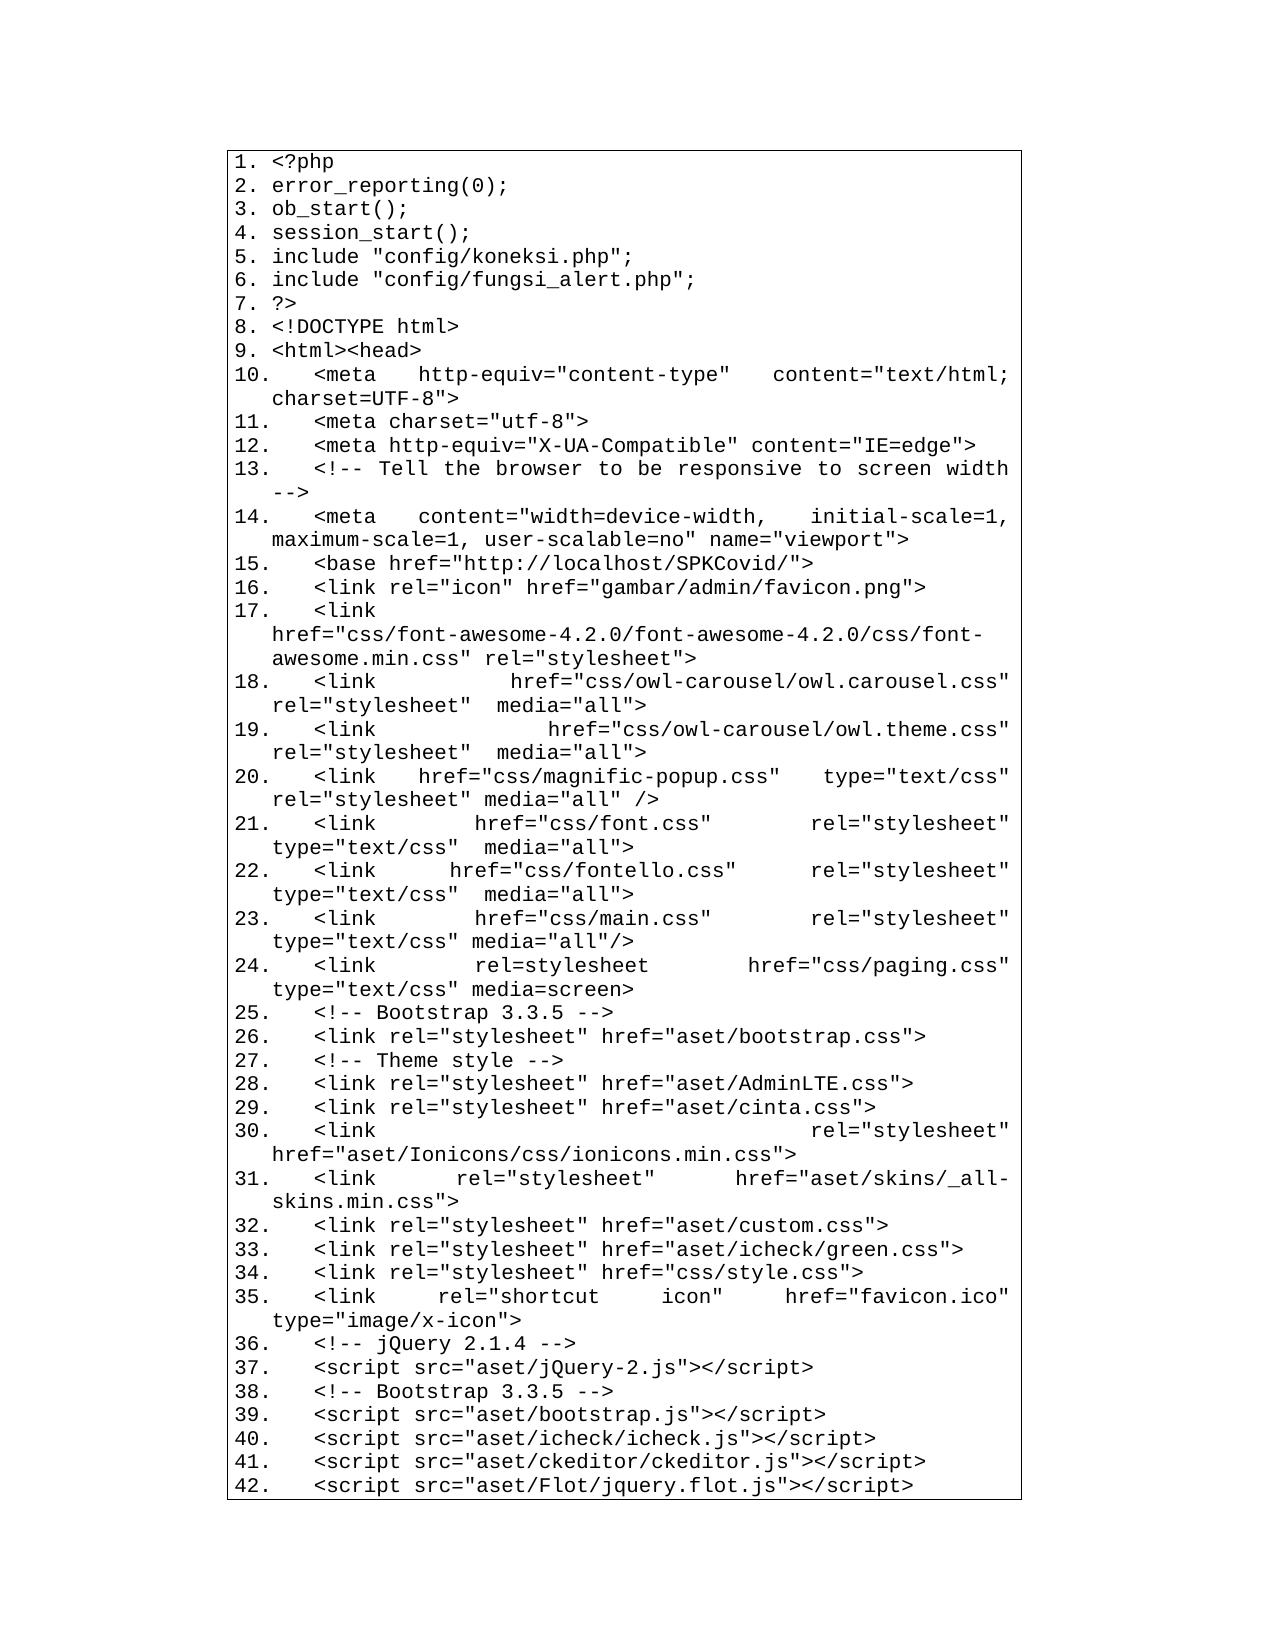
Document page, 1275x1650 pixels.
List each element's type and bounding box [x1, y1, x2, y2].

table_cell [228, 151, 1021, 1499]
